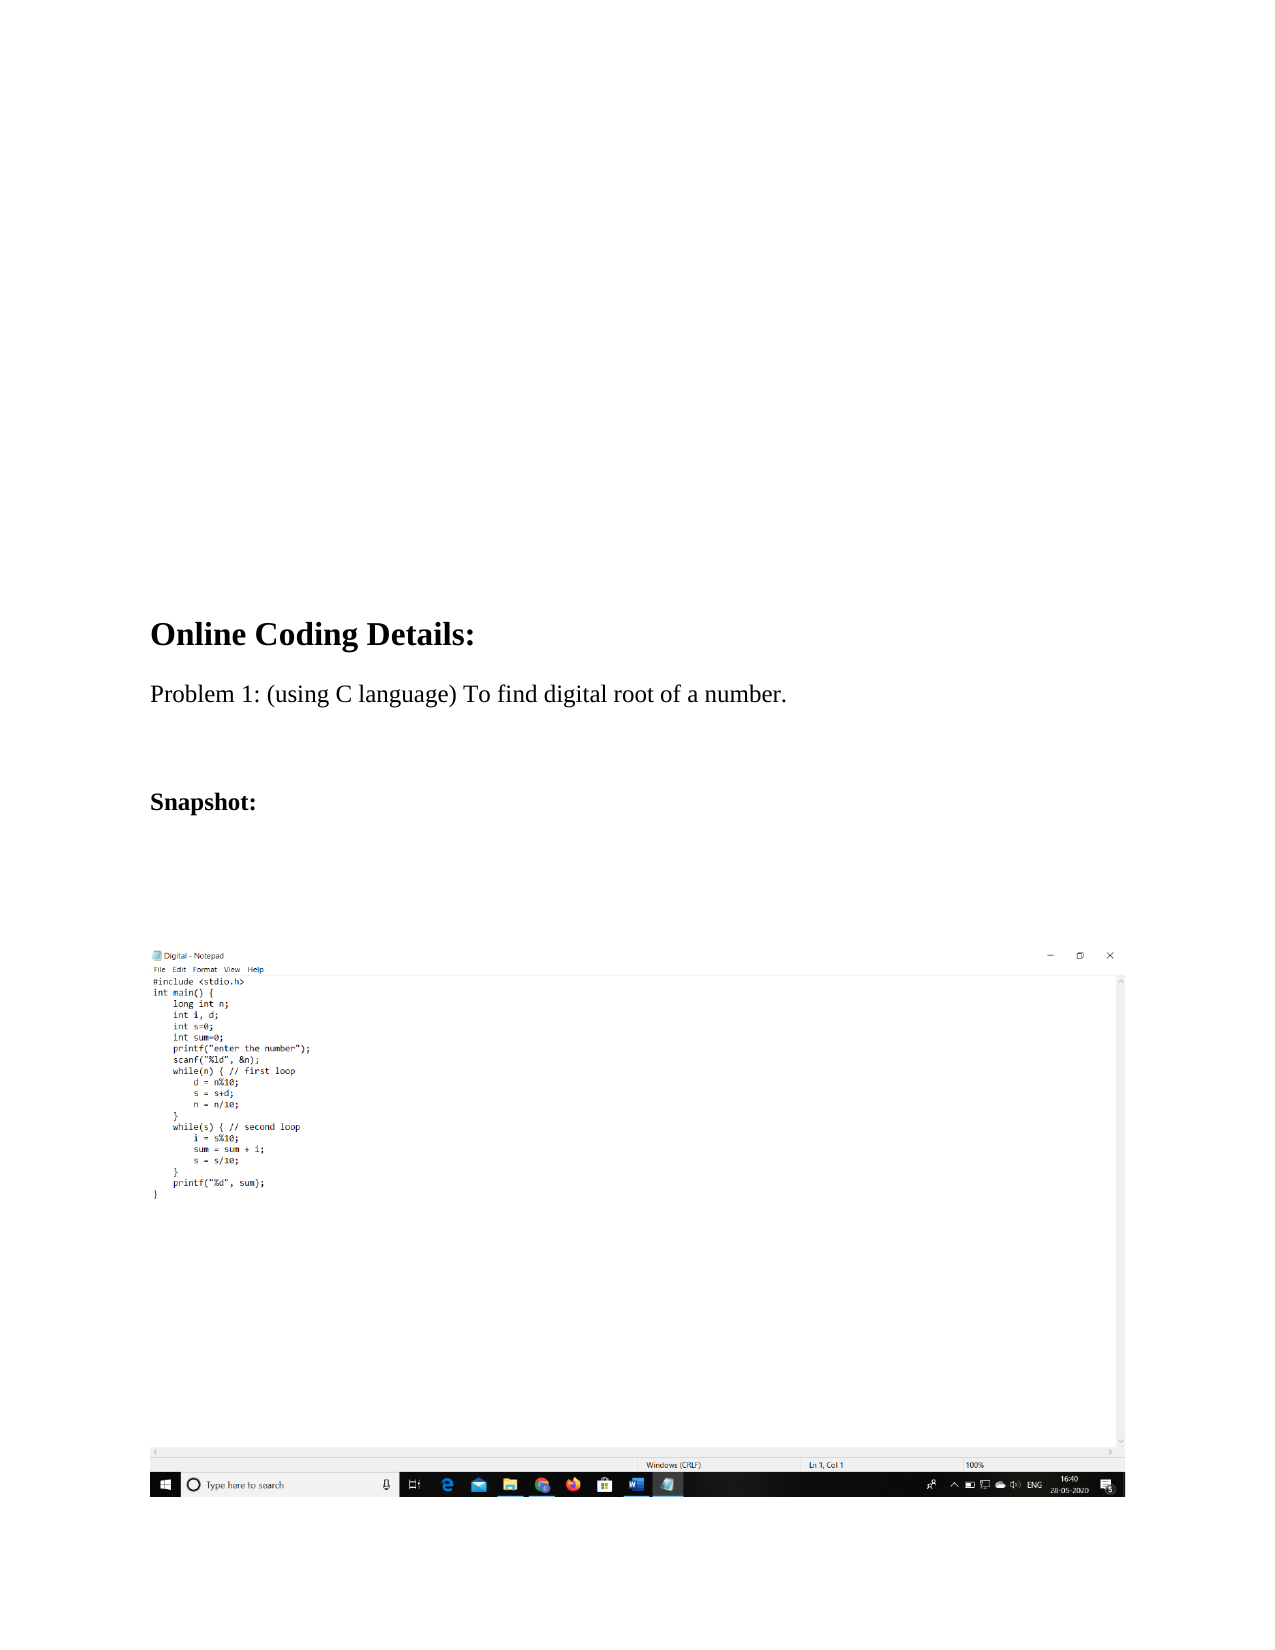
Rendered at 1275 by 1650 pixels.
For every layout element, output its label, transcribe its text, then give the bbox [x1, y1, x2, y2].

text Snapshot: [150, 787, 1125, 815]
text Problem 1: (using C language) To find digital root of a number. [150, 679, 1125, 708]
text Online Coding Details: [150, 614, 1125, 652]
picture [150, 948, 1125, 1497]
